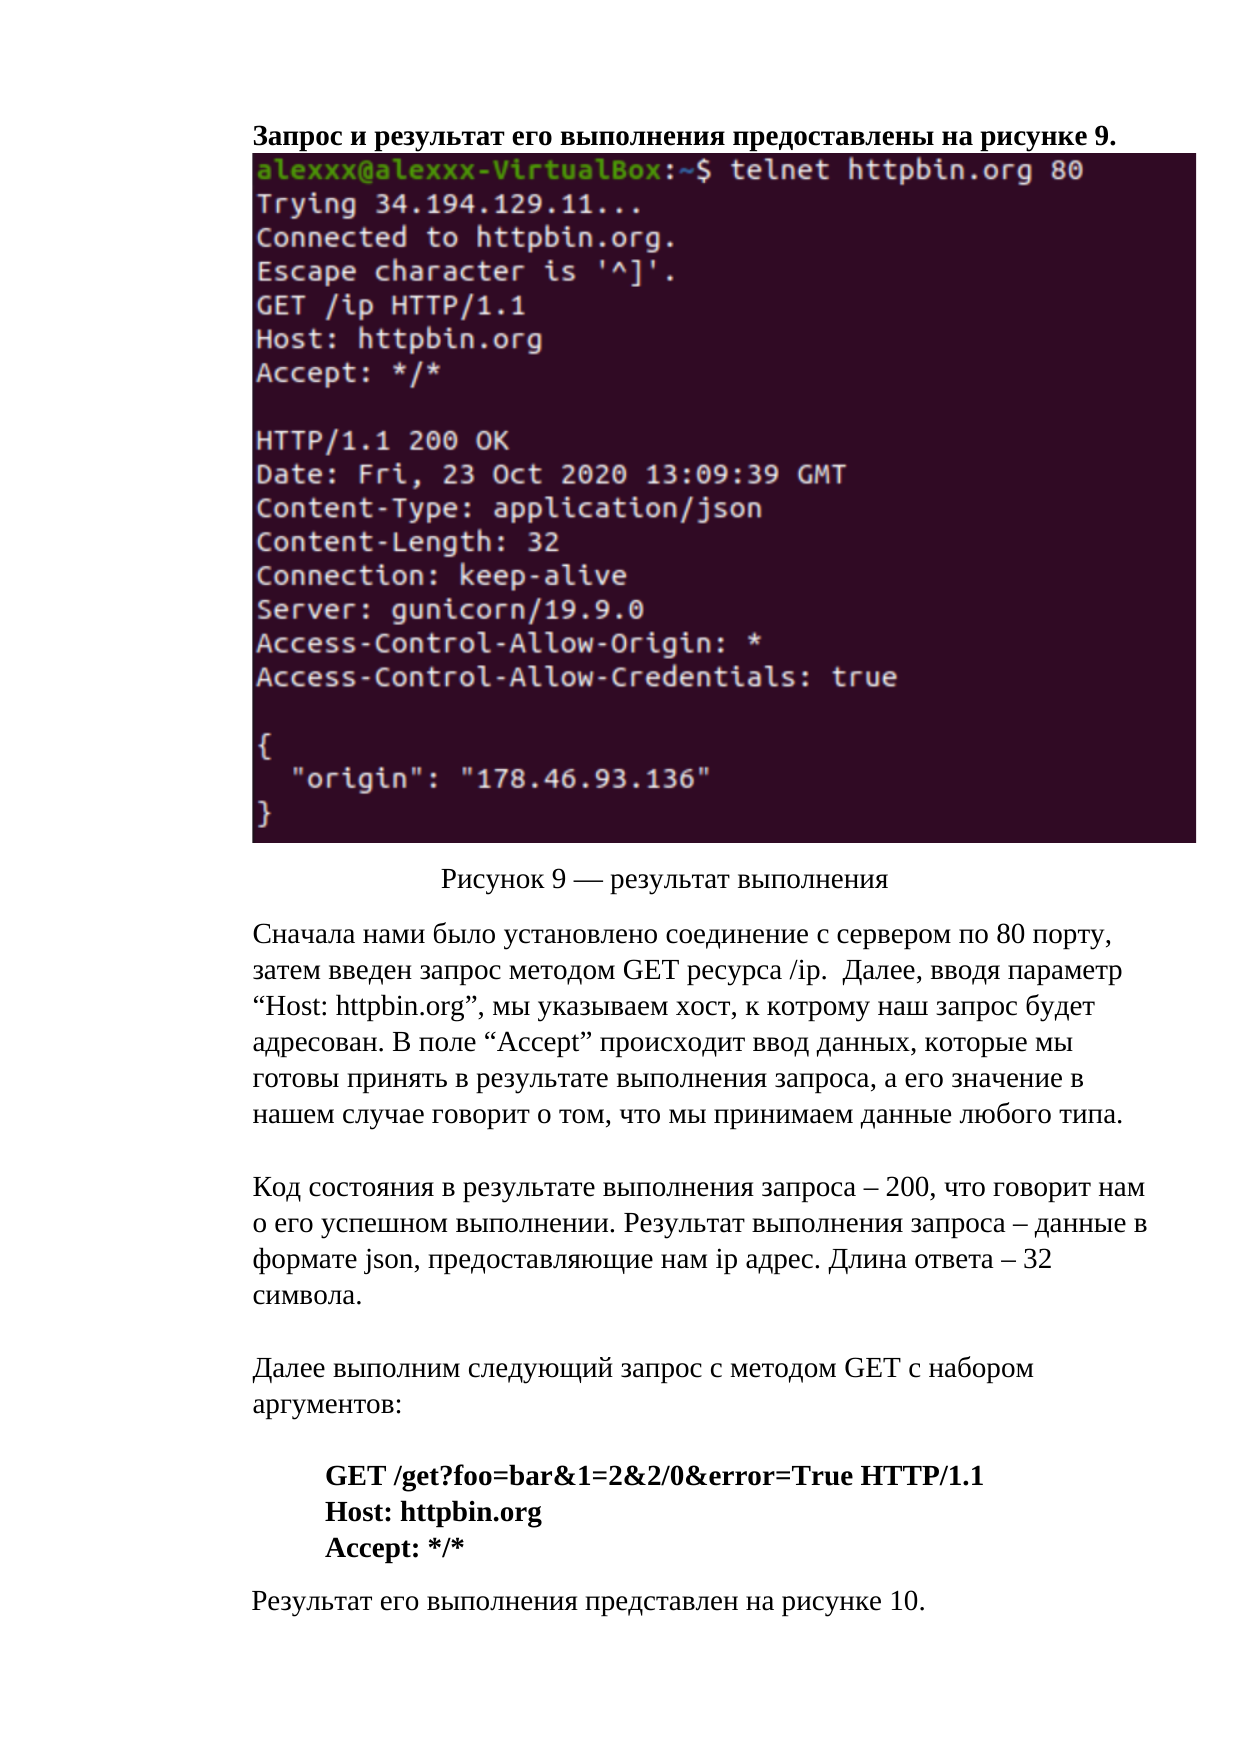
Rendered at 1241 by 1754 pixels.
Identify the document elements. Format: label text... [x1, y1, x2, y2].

picture [252, 153, 1197, 843]
list Сначала нами было установлено соединение с сервером по 80 порту, затем введен запрос методом GET ресурса /ip. Далее, вводя параметр “Host: httpbin.org”, мы указываем хост, к котрому наш запрос будет адресован. В поле “Accept” происходит ввод данных, которые мы готовы принять в результате выполнения запроса, а его значение в нашем случае говорит о том, что мы принимаем данные любого типа. [252, 916, 1152, 1130]
text Результат его выполнения представлен на рисунке 10. [177, 1583, 1152, 1617]
list Host: httpbin.org [325, 1494, 1152, 1528]
list Код состояния в результате выполнения запроса – 200, что говорит нам о его успешном выполнении. Результат выполнения запроса – данные в формате json, предоставляющие нам ip адрес. Длина ответа – 32 символа. [252, 1169, 1152, 1311]
text Рисунок 9 — результат выполнения [177, 862, 1152, 895]
list Accept: */* [325, 1530, 1152, 1564]
list Запрос и результат его выполнения предоставлены на рисунке 9. [252, 118, 1152, 153]
list GET /get?foo=bar&1=2&2/0&error=True HTTP/1.1 [325, 1458, 1152, 1492]
list Далее выполним следующий запрос с методом GET с набором аргументов: [252, 1350, 1152, 1419]
